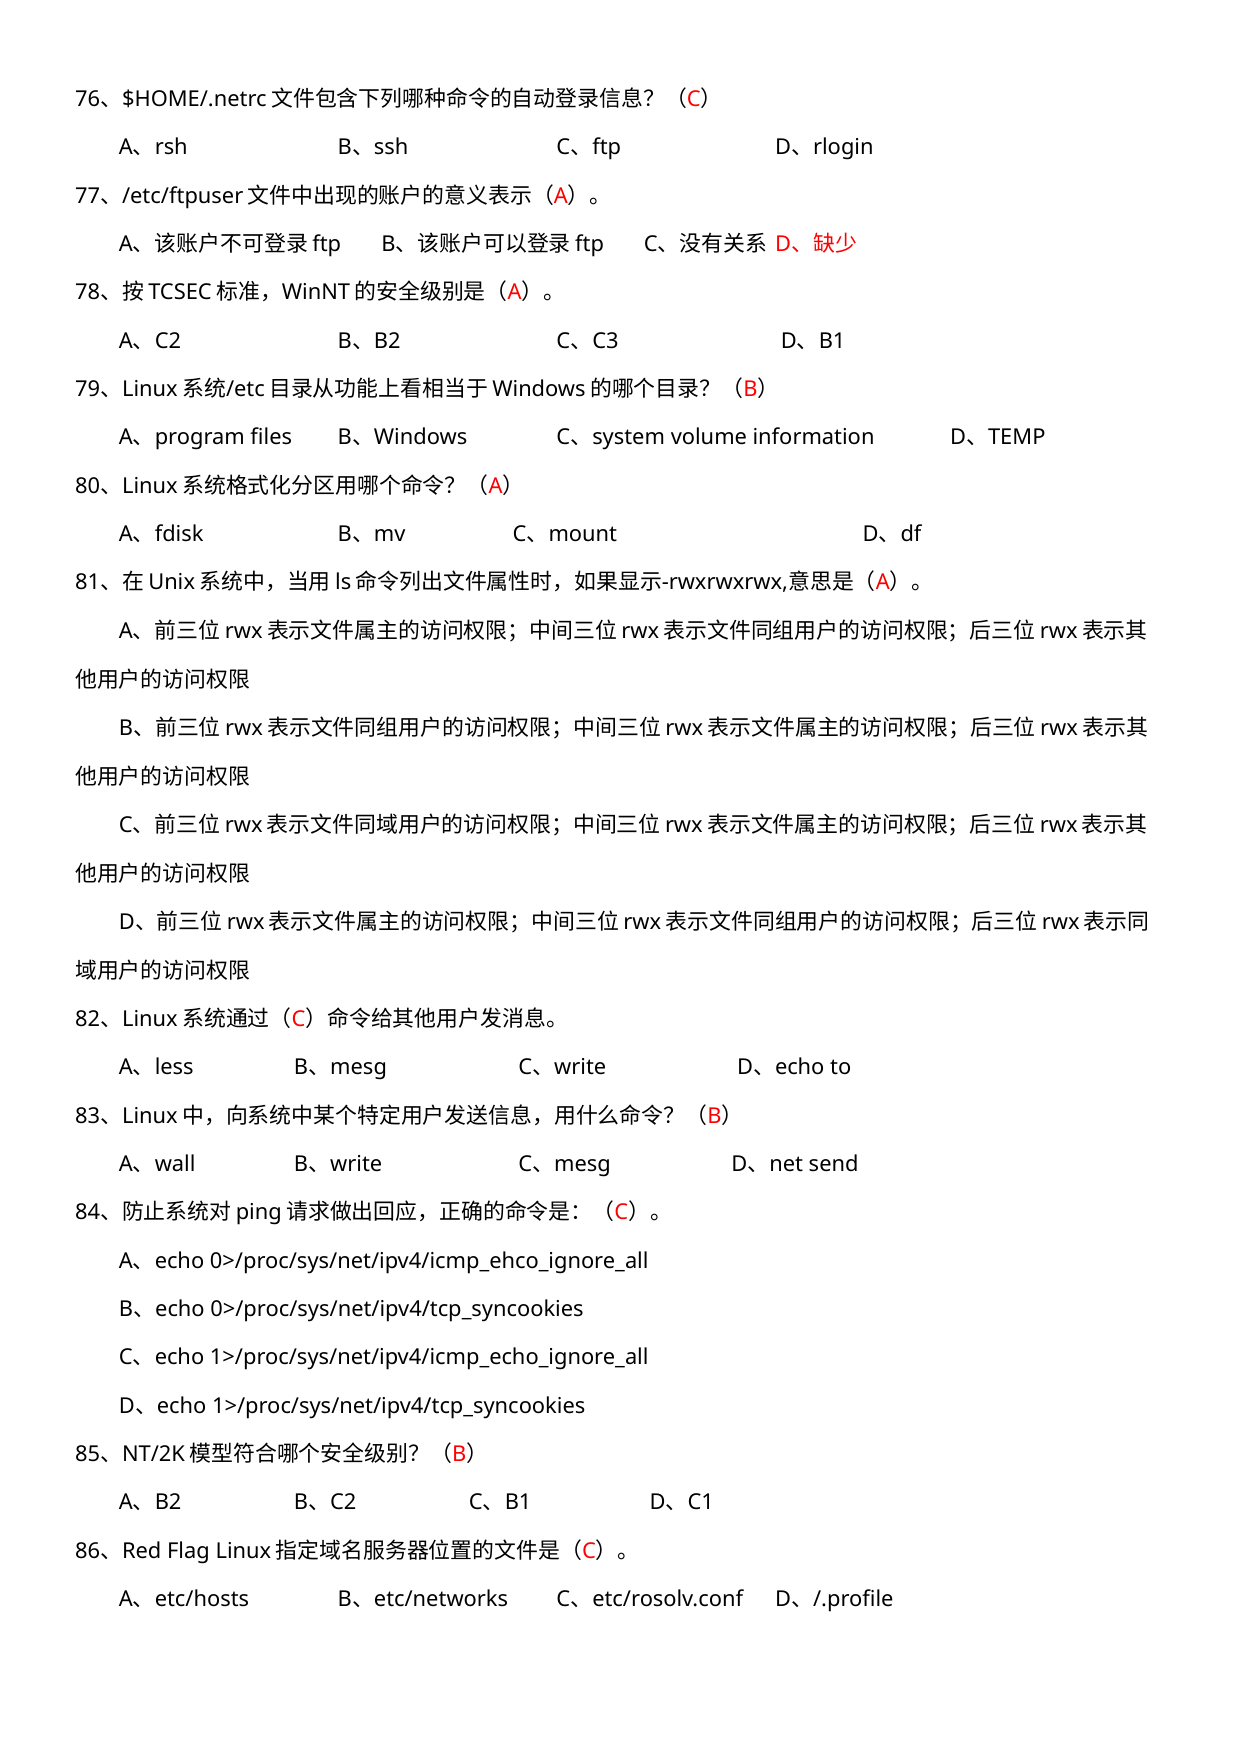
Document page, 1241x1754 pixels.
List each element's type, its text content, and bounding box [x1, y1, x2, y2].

text 78、按TCSEC标准，WinNT的安全级别是（A）。 [75, 274, 1165, 307]
text B、echo 0>/proc/sys/net/ipv4/tcp_syncookies [75, 1291, 1165, 1323]
text A、前三位rwx表示文件属主的访问权限；中间三位rwx表示文件同组用户的访问权限；后三位rwx表示其他用户的访问权限 [75, 612, 1165, 694]
text D、echo 1>/proc/sys/net/ipv4/tcp_syncookies [75, 1387, 1165, 1420]
text A、program files B、Windows C、system volume information D、TEMP [75, 419, 1165, 452]
text A、rsh B、ssh C、ftp D、rlogin [75, 129, 1165, 162]
text B、前三位rwx表示文件同组用户的访问权限；中间三位rwx表示文件属主的访问权限；后三位rwx表示其他用户的访问权限 [75, 709, 1165, 791]
text A、etc/hosts B、etc/networks C、etc/rosolv.conf D、/.profile [75, 1581, 1165, 1613]
text 76、$HOME/.netrc文件包含下列哪种命令的自动登录信息？（C） [75, 81, 1165, 113]
text A、B2 B、C2 C、B1 D、C1 [75, 1484, 1165, 1517]
text A、C2 B、B2 C、C3 D、B1 [75, 322, 1165, 355]
text C、前三位rwx表示文件同域用户的访问权限；中间三位rwx表示文件属主的访问权限；后三位rwx表示其他用户的访问权限 [75, 807, 1165, 888]
text A、echo 0>/proc/sys/net/ipv4/icmp_ehco_ignore_all [75, 1242, 1165, 1275]
text 85、NT/2K模型符合哪个安全级别？（B） [75, 1436, 1165, 1468]
text A、wall B、write C、mesg D、net send [75, 1146, 1165, 1178]
text A、fdisk B、mv C、mount D、df [75, 516, 1165, 548]
text A、该账户不可登录ftp B、该账户可以登录ftp C、没有关系 D、缺少 [75, 226, 1165, 258]
text 81、在Unix系统中，当用ls命令列出文件属性时，如果显示-rwxrwxrwx,意思是（A）。 [75, 564, 1165, 597]
text A、less B、mesg C、write D、echo to [75, 1049, 1165, 1082]
text 80、Linux系统格式化分区用哪个命令？（A） [75, 467, 1165, 500]
text 83、Linux中，向系统中某个特定用户发送信息，用什么命令？（B） [75, 1097, 1165, 1130]
text 84、防止系统对ping请求做出回应，正确的命令是：（C）。 [75, 1194, 1165, 1227]
text 79、Linux系统/etc目录从功能上看相当于Windows的哪个目录？（B） [75, 371, 1165, 403]
text 82、Linux系统通过（C）命令给其他用户发消息。 [75, 1001, 1165, 1033]
text C、echo 1>/proc/sys/net/ipv4/icmp_echo_ignore_all [75, 1339, 1165, 1372]
text 86、Red Flag Linux指定域名服务器位置的文件是（C）。 [75, 1532, 1165, 1565]
text D、前三位rwx表示文件属主的访问权限；中间三位rwx表示文件同组用户的访问权限；后三位rwx表示同域用户的访问权限 [75, 904, 1165, 985]
text 77、/etc/ftpuser文件中出现的账户的意义表示（A）。 [75, 177, 1165, 210]
